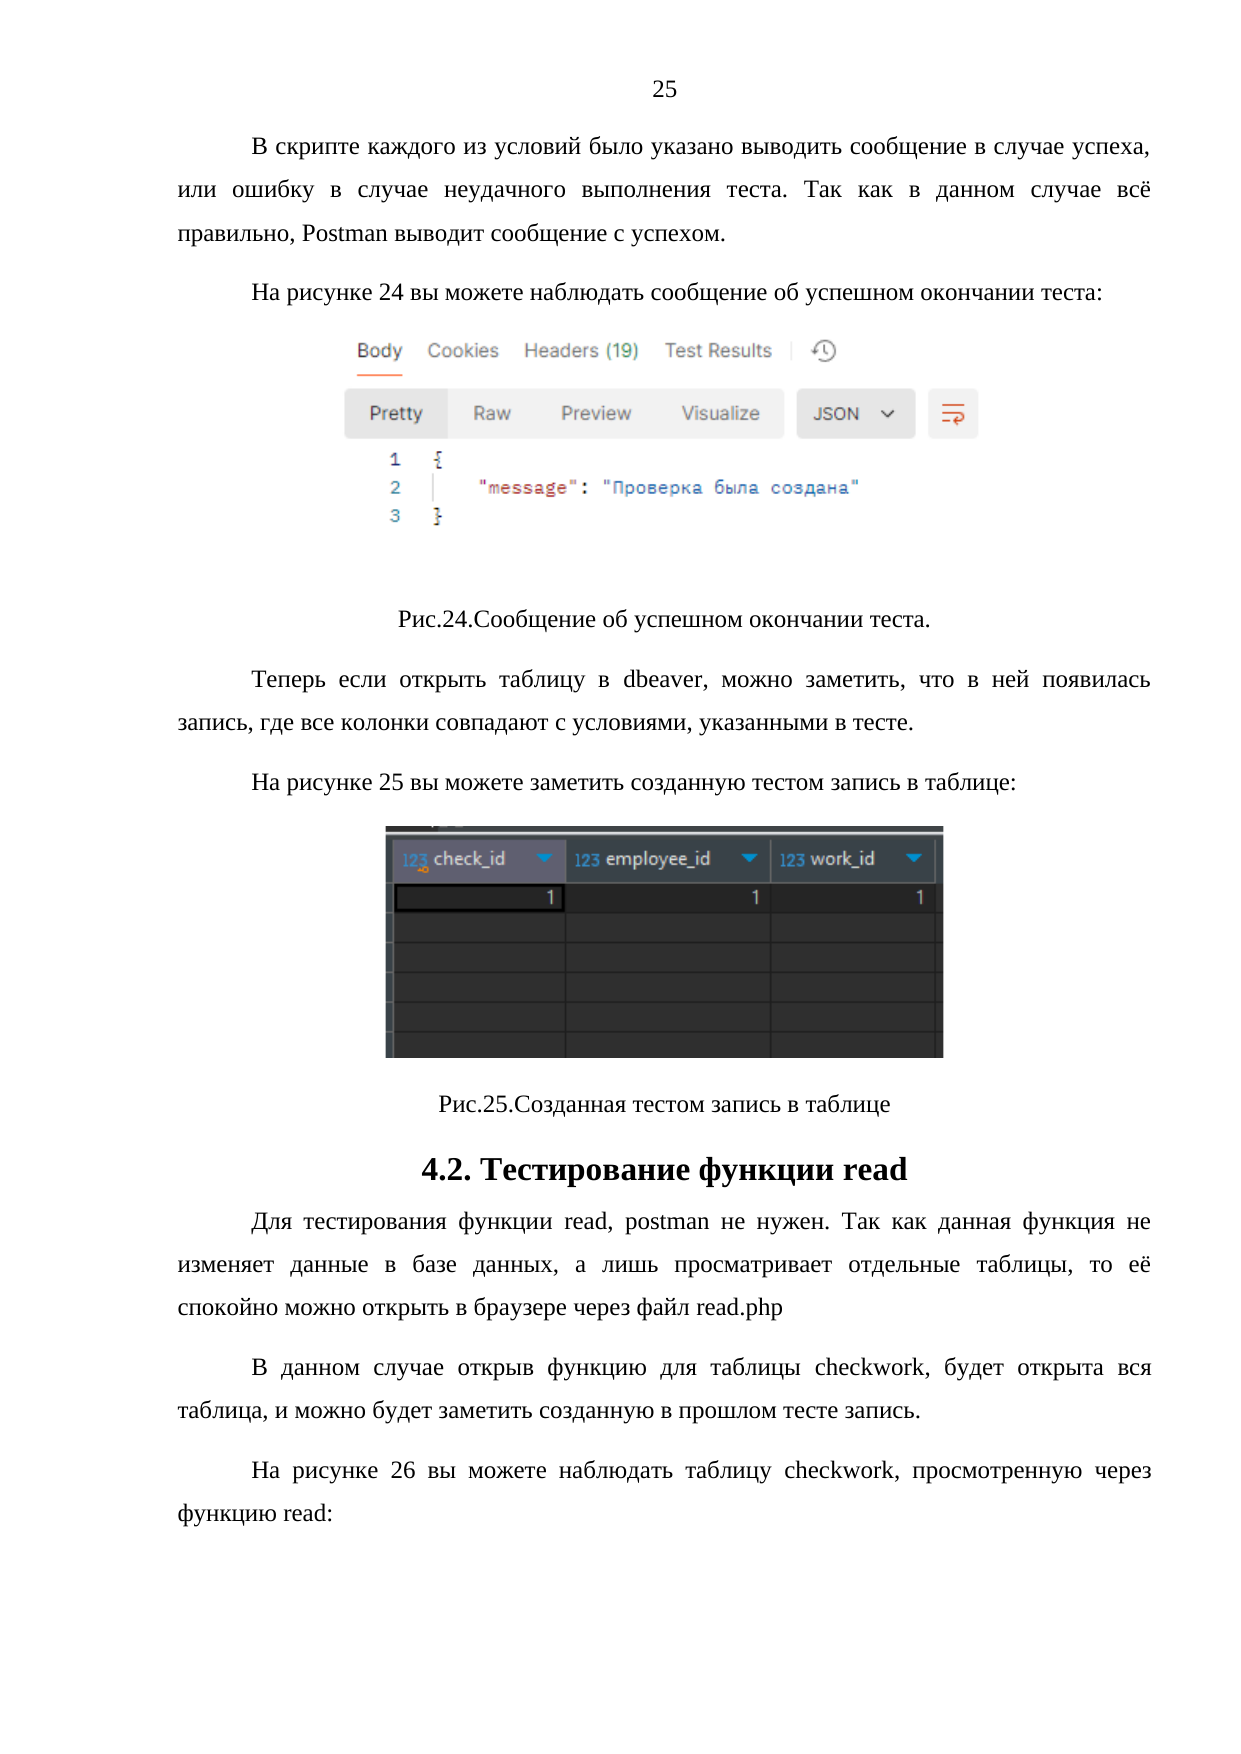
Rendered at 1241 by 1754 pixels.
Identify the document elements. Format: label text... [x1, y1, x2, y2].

text Теперь если открыть таблицу в dbeaver, можно заметить, что в ней появилась запись, где все колонки совпадают с условиями, указанными в тесте. [177, 664, 1152, 736]
text В данном случае открыв функцию для таблицы checkwork, будет открыта вся таблица, и можно будет заметить созданную в прошлом тесте запись. [177, 1352, 1152, 1424]
picture [385, 826, 944, 1058]
subtitle 4.2. Тестирование функции read [177, 1149, 1152, 1187]
text На рисунке 25 вы можете заметить созданную тестом запись в таблице: [177, 767, 1152, 796]
text Рис.24.Сообщение об успешном окончании теста. [177, 604, 1152, 633]
text Для тестирования функции read, postman не нужен. Так как данная функция не изменяет данные в базе данных, а лишь просматривает отдельные таблицы, то её спокойно можно открыть в браузере через файл read.php [177, 1206, 1152, 1321]
text Рис.25.Созданная тестом запись в таблице [177, 1089, 1152, 1118]
text На рисунке 24 вы можете наблюдать сообщение об успешном окончании теста: [177, 277, 1152, 306]
picture [326, 337, 1002, 574]
text В скрипте каждого из условий было указано выводить сообщение в случае успеха, или ошибку в случае неудачного выполнения теста. Так как в данном случае всё правильно, Postman выводит сообщение с успехом. [177, 131, 1152, 246]
text На рисунке 26 вы можете наблюдать таблицу checkwork, просмотренную через функцию read: [177, 1455, 1152, 1527]
